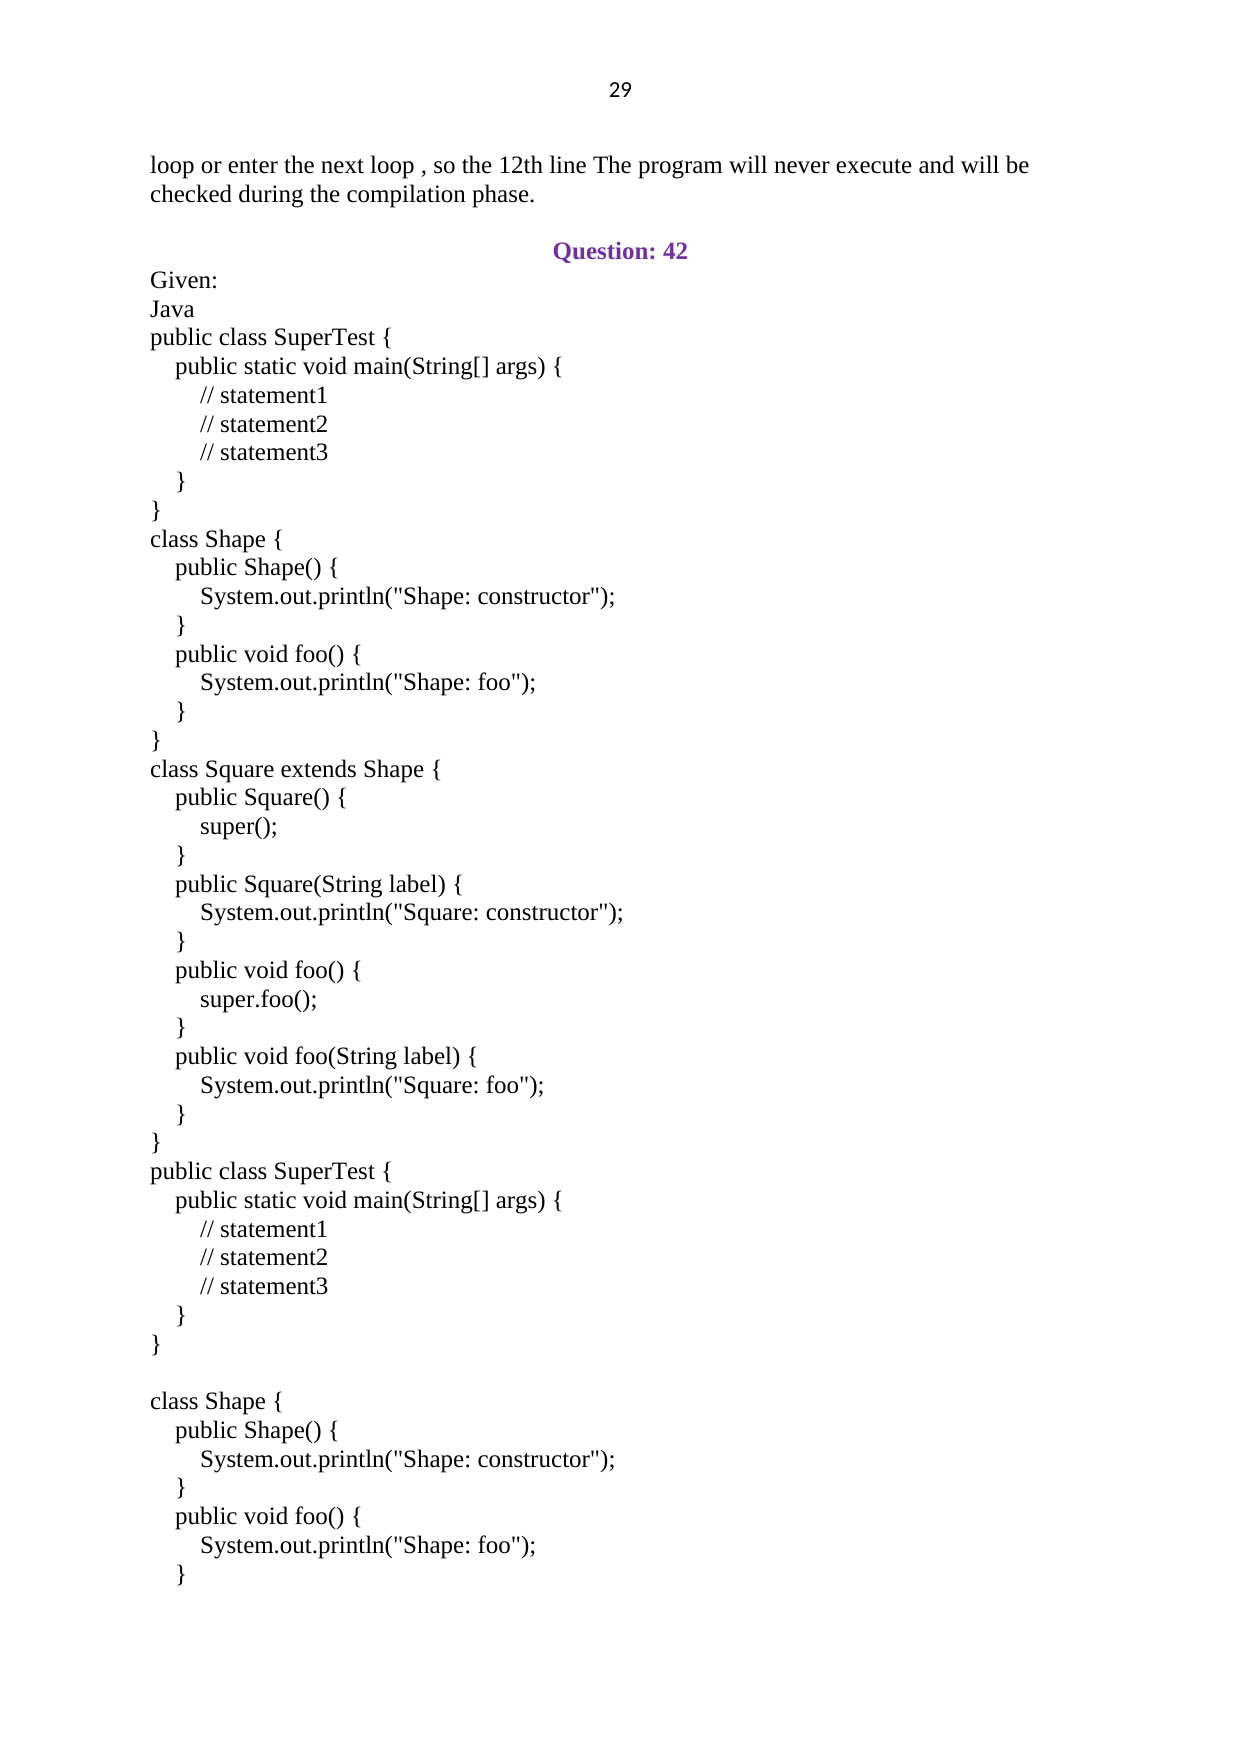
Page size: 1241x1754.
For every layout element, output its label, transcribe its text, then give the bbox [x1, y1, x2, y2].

text public void foo(String label) { [150, 1041, 1090, 1070]
text // statement3 [150, 1271, 1090, 1300]
text } [150, 1012, 1090, 1041]
text System.out.println("Shape: foo"); [150, 1530, 1090, 1559]
text System.out.println("Shape: foo"); [150, 667, 1090, 696]
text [150, 150, 1090, 207]
text class Shape { [150, 1386, 1090, 1415]
text Java [150, 294, 1090, 322]
text public Shape() { [150, 1415, 1090, 1444]
text System.out.println("Shape: constructor"); [150, 1444, 1090, 1472]
text Question: 42 [150, 236, 1090, 265]
text } [150, 696, 1090, 725]
text // statement3 [150, 437, 1090, 466]
text super.foo(); [150, 984, 1090, 1012]
text public Square(String label) { [150, 869, 1090, 897]
text System.out.println("Square: foo"); [150, 1070, 1090, 1099]
text public class SuperTest { [150, 322, 1090, 351]
text } [150, 1099, 1090, 1127]
text } [150, 495, 1090, 524]
text } [150, 1127, 1090, 1156]
text Given: [150, 265, 1090, 294]
text } [150, 1559, 1090, 1587]
text public class SuperTest { [150, 1156, 1090, 1185]
text } [150, 1300, 1090, 1329]
text } [150, 725, 1090, 754]
text public static void main(String[] args) { [150, 1185, 1090, 1214]
text public void foo() { [150, 1501, 1090, 1530]
text } [150, 840, 1090, 869]
text class Square extends Shape { [150, 754, 1090, 782]
text public void foo() { [150, 639, 1090, 667]
text System.out.println("Square: constructor"); [150, 897, 1090, 926]
text public void foo() { [150, 955, 1090, 984]
text class Shape { [150, 524, 1090, 552]
text public Shape() { [150, 552, 1090, 581]
text super(); [150, 811, 1090, 840]
text // statement2 [150, 409, 1090, 437]
text public static void main(String[] args) { [150, 351, 1090, 380]
text } [150, 610, 1090, 639]
text public Square() { [150, 782, 1090, 811]
text } [150, 1329, 1090, 1357]
text System.out.println("Shape: constructor"); [150, 581, 1090, 610]
text // statement2 [150, 1242, 1090, 1271]
text // statement1 [150, 1214, 1090, 1242]
text // statement1 [150, 380, 1090, 409]
text } [150, 466, 1090, 495]
text } [150, 1472, 1090, 1501]
text } [150, 926, 1090, 955]
